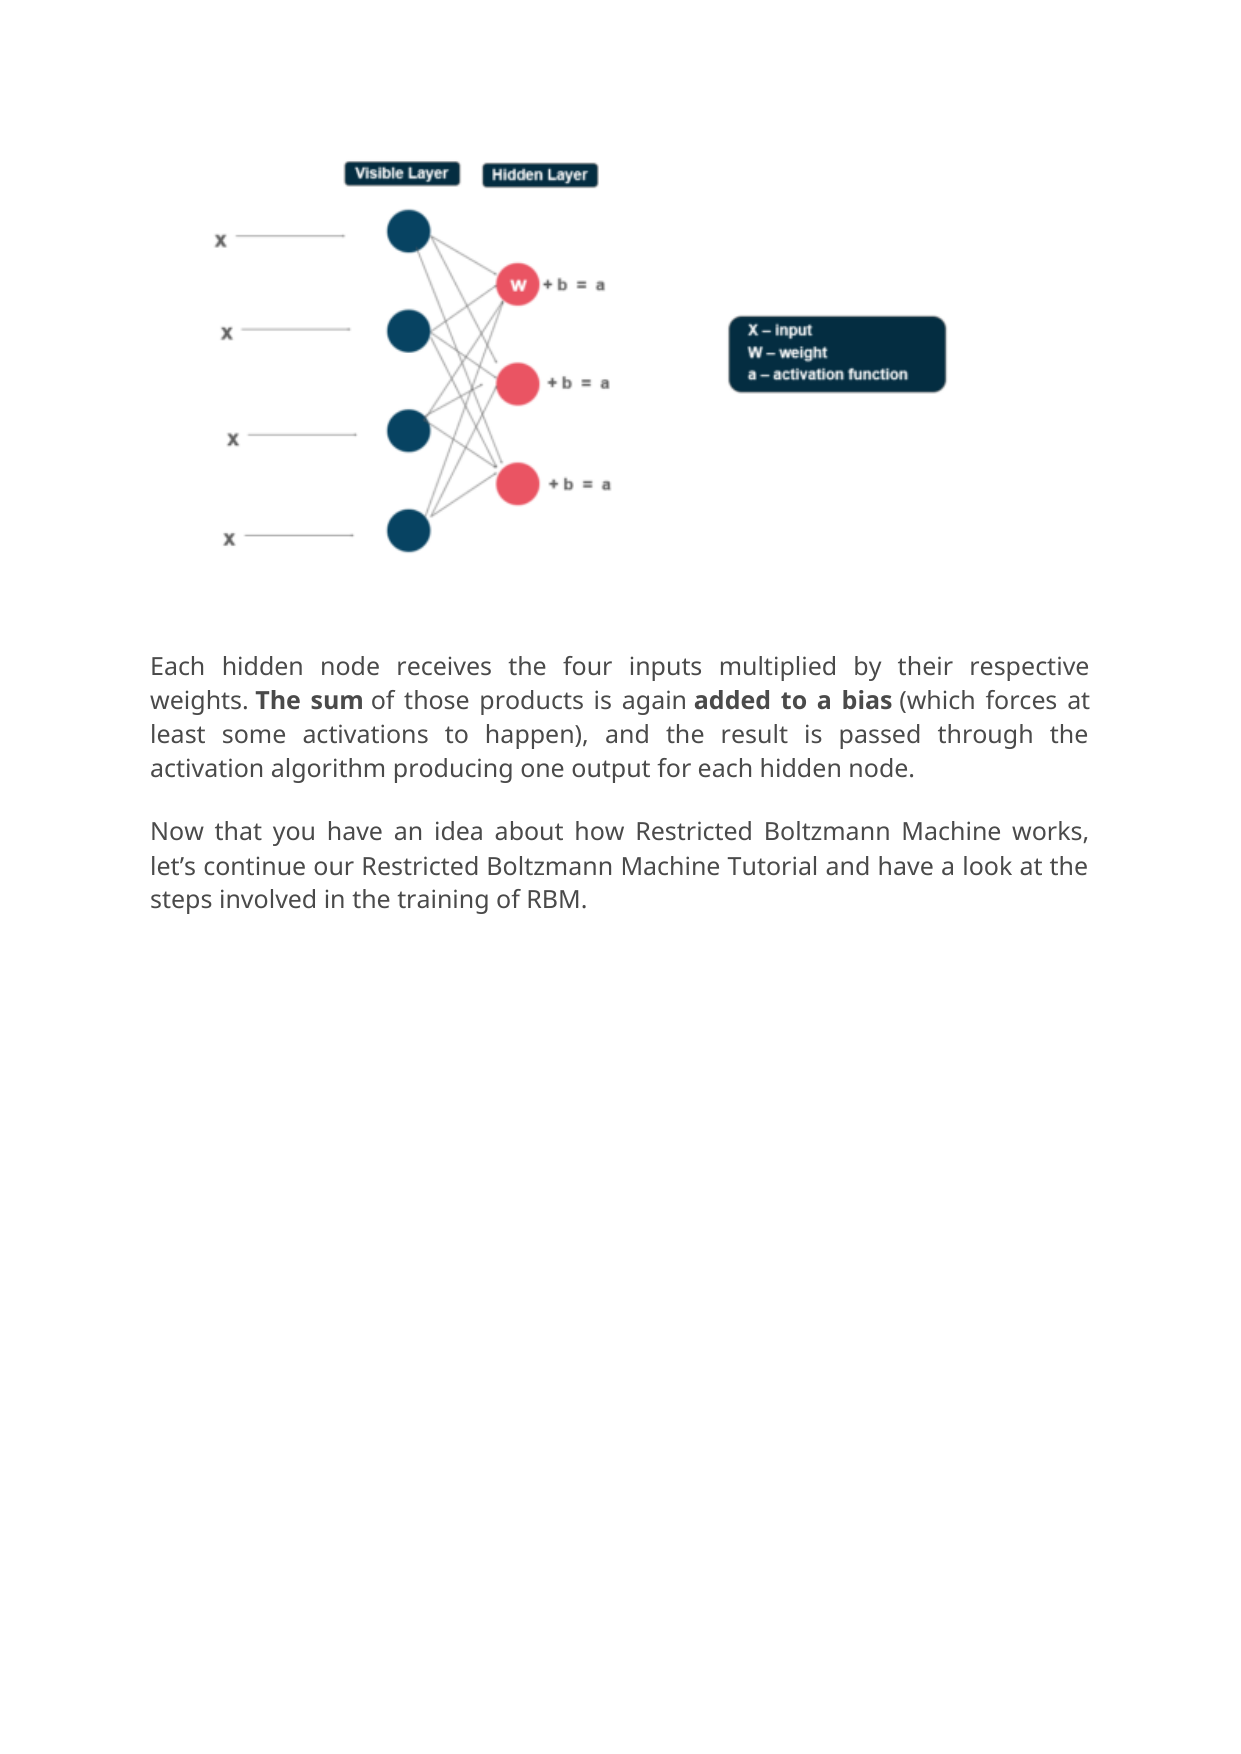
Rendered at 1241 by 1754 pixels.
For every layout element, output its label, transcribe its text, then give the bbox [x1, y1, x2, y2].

text Each hidden node receives the four inputs multiplied by their respective weights. The sum of those products is again added to a bias (which forces at least some activations to happen), and the result is passed through the activation algorithm producing one output for each hidden node. [150, 649, 1090, 785]
picture [150, 150, 976, 557]
text Now that you have an idea about how Restricted Boltzmann Machine works, let’s continue our Restricted Boltzmann Machine Tutorial and have a look at the steps involved in the training of RBM. [150, 814, 1090, 916]
